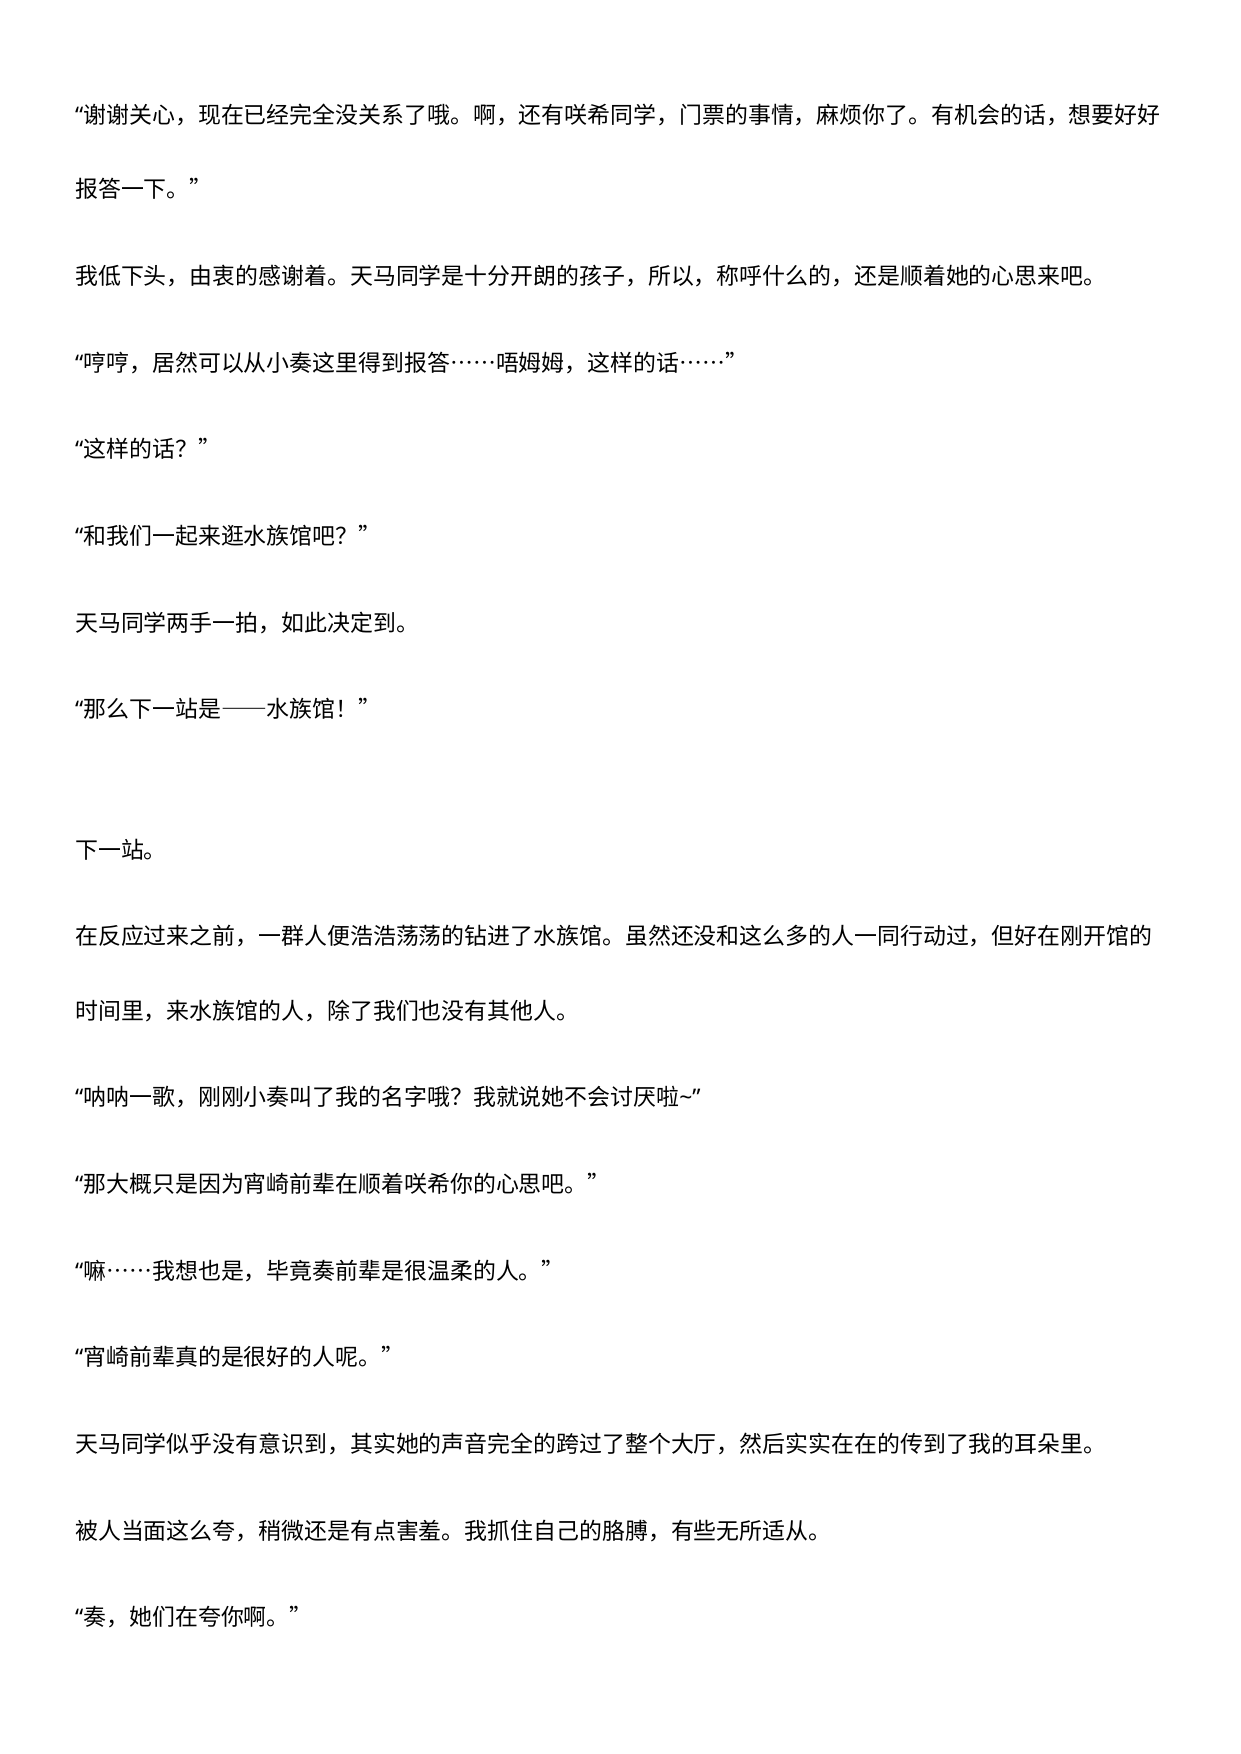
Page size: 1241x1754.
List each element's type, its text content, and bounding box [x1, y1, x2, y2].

text “那大概只是因为宵崎前辈在顺着咲希你的心思吧。” [75, 1150, 1165, 1215]
text “那么下一站是——水族馆！” [75, 675, 1165, 740]
text 我低下头，由衷的感谢着。天马同学是十分开朗的孩子，所以，称呼什么的，还是顺着她的心思来吧。 [75, 242, 1165, 307]
text “嘛……我想也是，毕竟奏前辈是很温柔的人。” [75, 1237, 1165, 1302]
text 天马同学两手一拍，如此决定到。 [75, 588, 1165, 653]
text 天马同学似乎没有意识到，其实她的声音完全的跨过了整个大厅，然后实实在在的传到了我的耳朵里。 [75, 1410, 1165, 1475]
text “呐呐一歌，刚刚小奏叫了我的名字哦？我就说她不会讨厌啦~” [75, 1063, 1165, 1128]
text 下一站。 [75, 816, 1165, 881]
text “和我们一起来逛水族馆吧？” [75, 502, 1165, 567]
text “宵崎前辈真的是很好的人呢。” [75, 1323, 1165, 1388]
text “这样的话？” [75, 415, 1165, 480]
text “谢谢关心，现在已经完全没关系了哦。啊，还有咲希同学，门票的事情，麻烦你了。有机会的话，想要好好报答一下。” [75, 81, 1165, 220]
text 在反应过来之前，一群人便浩浩荡荡的钻进了水族馆。虽然还没和这么多的人一同行动过，但好在刚开馆的时间里，来水族馆的人，除了我们也没有其他人。 [75, 902, 1165, 1042]
text 被人当面这么夸，稍微还是有点害羞。我抓住自己的胳膊，有些无所适从。 [75, 1497, 1165, 1562]
text “奏，她们在夸你啊。” [75, 1583, 1165, 1648]
text “哼哼，居然可以从小奏这里得到报答……唔姆姆，这样的话……” [75, 328, 1165, 393]
